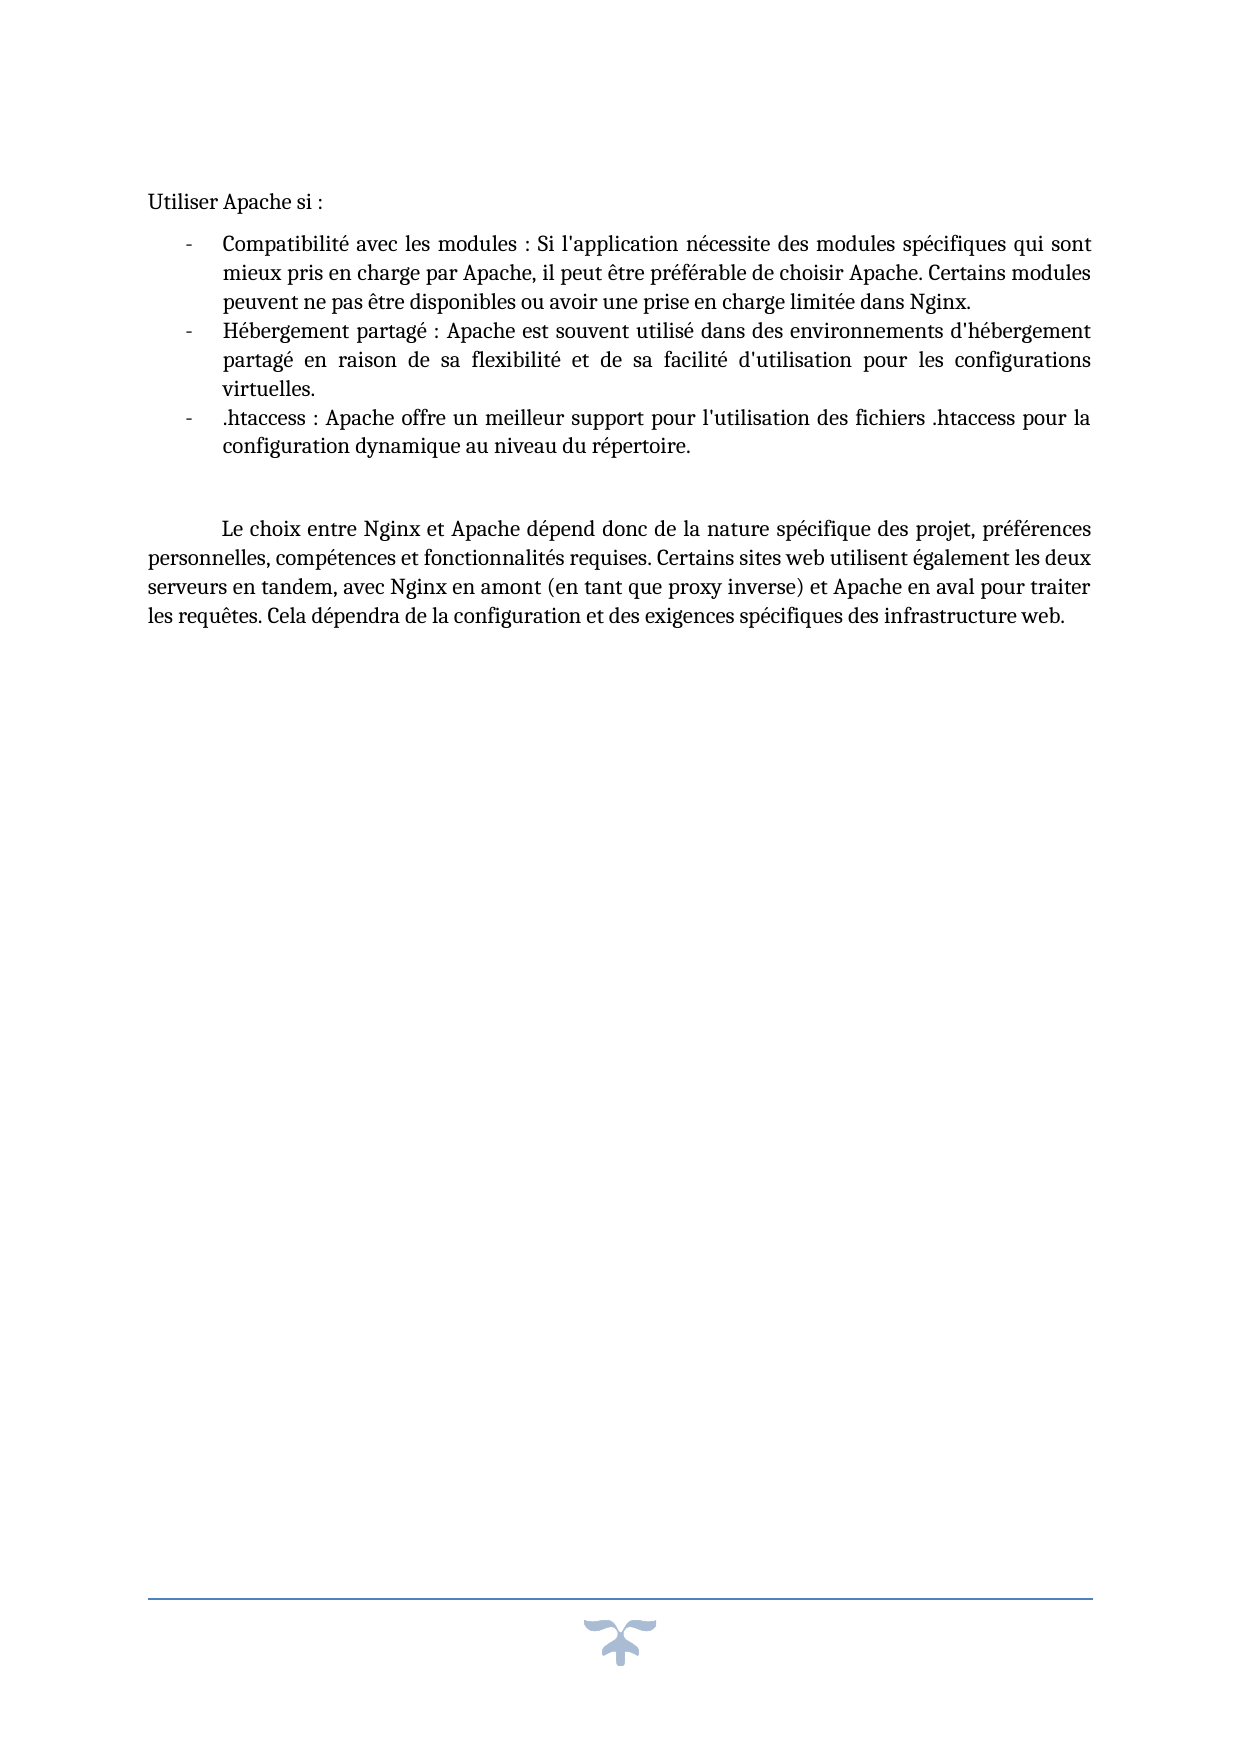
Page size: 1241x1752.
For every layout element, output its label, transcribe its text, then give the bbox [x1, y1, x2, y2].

list Compatibilité avec les modules : Si l'application nécessite des modules spécifiques qui sont mieux pris en charge par Apache, il peut être préférable de choisir Apache. Certains modules peuvent ne pas être disponibles ou avoir une prise en charge limitée dans Nginx. [185, 231, 1093, 315]
list Hébergement partagé : Apache est souvent utilisé dans des environnements d'hébergement partagé en raison de sa flexibilité et de sa facilité d'utilisation pour les configurations virtuelles. [185, 317, 1093, 402]
text Le choix entre Nginx et Apache dépend donc de la nature spécifique des projet, préférences personnelles, compétences et fonctionnalités requises. Certains sites web utilisent également les deux serveurs en tandem, avec Nginx en amont (en tant que proxy inverse) et Apache en aval pour traiter les requêtes. Cela dépendra de la configuration et des exigences spécifiques des infrastructure web. [148, 516, 1093, 629]
list .htaccess : Apache offre un meilleur support pour l'utilisation des fichiers .htaccess pour la configuration dynamique au niveau du répertoire. [185, 404, 1093, 459]
text Utiliser Apache si : [148, 189, 1093, 215]
